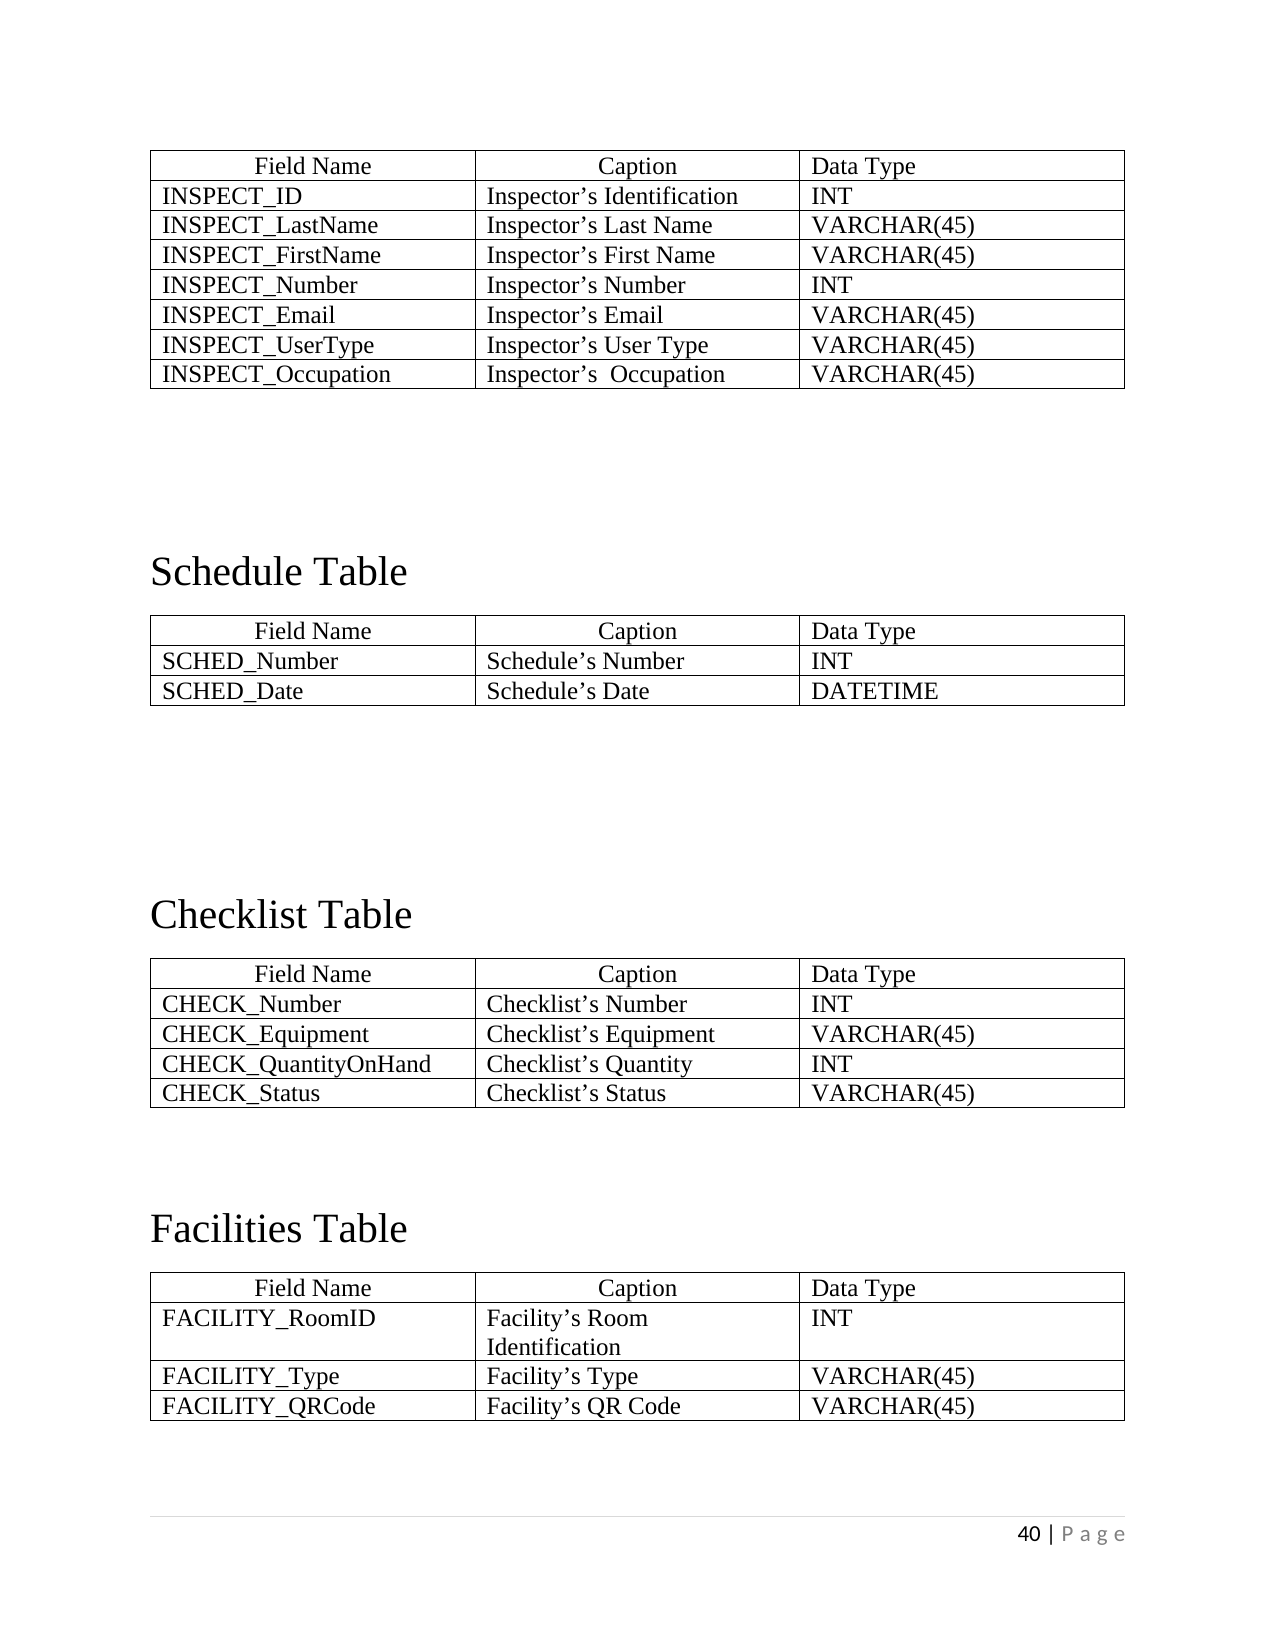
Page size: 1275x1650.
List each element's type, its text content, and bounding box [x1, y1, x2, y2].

table_cell CHECK_QuantityOnHand [151, 1049, 475, 1077]
table_cell INT [800, 181, 1124, 209]
table_header Data Type [800, 151, 1124, 180]
table_cell VARCHAR(45) [800, 1391, 1124, 1420]
table_header Field Name [151, 1273, 475, 1302]
table_cell FACILITY_QRCode [151, 1391, 475, 1420]
table_cell INT [800, 646, 1124, 675]
table_cell INT [800, 989, 1124, 1018]
table_cell Checklist’s Equipment [476, 1019, 799, 1048]
table_cell VARCHAR(45) [800, 240, 1124, 269]
table_header Field Name [151, 151, 475, 180]
table_cell VARCHAR(45) [800, 1079, 1124, 1107]
table_cell Facility’s QR Code [476, 1391, 799, 1420]
table_cell FACILITY_RoomID [151, 1303, 475, 1360]
table_cell Inspector’s Occupation [476, 360, 799, 388]
table_cell INSPECT_UserType [151, 330, 475, 358]
table_cell INSPECT_FirstName [151, 240, 475, 269]
table_cell Inspector’s Number [476, 270, 799, 299]
table_cell INT [800, 1049, 1124, 1077]
table_header Field Name [151, 616, 475, 645]
table_cell Inspector’s Identification [476, 181, 799, 209]
table_cell VARCHAR(45) [800, 300, 1124, 329]
table_cell INSPECT_Email [151, 300, 475, 329]
table_cell CHECK_Status [151, 1079, 475, 1107]
table_cell VARCHAR(45) [800, 211, 1124, 239]
table_cell INSPECT_Number [151, 270, 475, 299]
table_header Caption [476, 616, 799, 645]
table_cell DATETIME [800, 676, 1124, 704]
table_cell Facility’s Room Identification [476, 1303, 799, 1360]
table_cell VARCHAR(45) [800, 360, 1124, 388]
table_cell Checklist’s Number [476, 989, 799, 1018]
table_cell INT [800, 270, 1124, 299]
table_cell Inspector’s First Name [476, 240, 799, 269]
table_cell Inspector’s User Type [476, 330, 799, 358]
table_cell VARCHAR(45) [800, 1361, 1124, 1390]
table_cell Inspector’s Last Name [476, 211, 799, 239]
text Checklist Table [150, 890, 1125, 938]
table_header Field Name [151, 959, 475, 988]
table_cell INSPECT_LastName [151, 211, 475, 239]
table_header Caption [476, 1273, 799, 1302]
table_cell Schedule’s Date [476, 676, 799, 704]
table_header Caption [476, 151, 799, 180]
text Schedule Table [150, 547, 1125, 595]
table_cell SCHED_Number [151, 646, 475, 675]
table_cell INSPECT_ID [151, 181, 475, 209]
table_cell VARCHAR(45) [800, 1019, 1124, 1048]
table_header Caption [476, 959, 799, 988]
table_cell INT [800, 1303, 1124, 1360]
table_header Data Type [800, 616, 1124, 645]
table_cell Schedule’s Number [476, 646, 799, 675]
text Facilities Table [150, 1204, 1125, 1252]
table_header Data Type [800, 959, 1124, 988]
table_cell SCHED_Date [151, 676, 475, 704]
table_cell Checklist’s Status [476, 1079, 799, 1107]
table_cell INSPECT_Occupation [151, 360, 475, 388]
table_cell Checklist’s Quantity [476, 1049, 799, 1077]
table_header Data Type [800, 1273, 1124, 1302]
table_cell CHECK_Number [151, 989, 475, 1018]
table_cell VARCHAR(45) [800, 330, 1124, 358]
table_cell FACILITY_Type [151, 1361, 475, 1390]
table_cell CHECK_Equipment [151, 1019, 475, 1048]
table_cell Facility’s Type [476, 1361, 799, 1390]
table_cell Inspector’s Email [476, 300, 799, 329]
